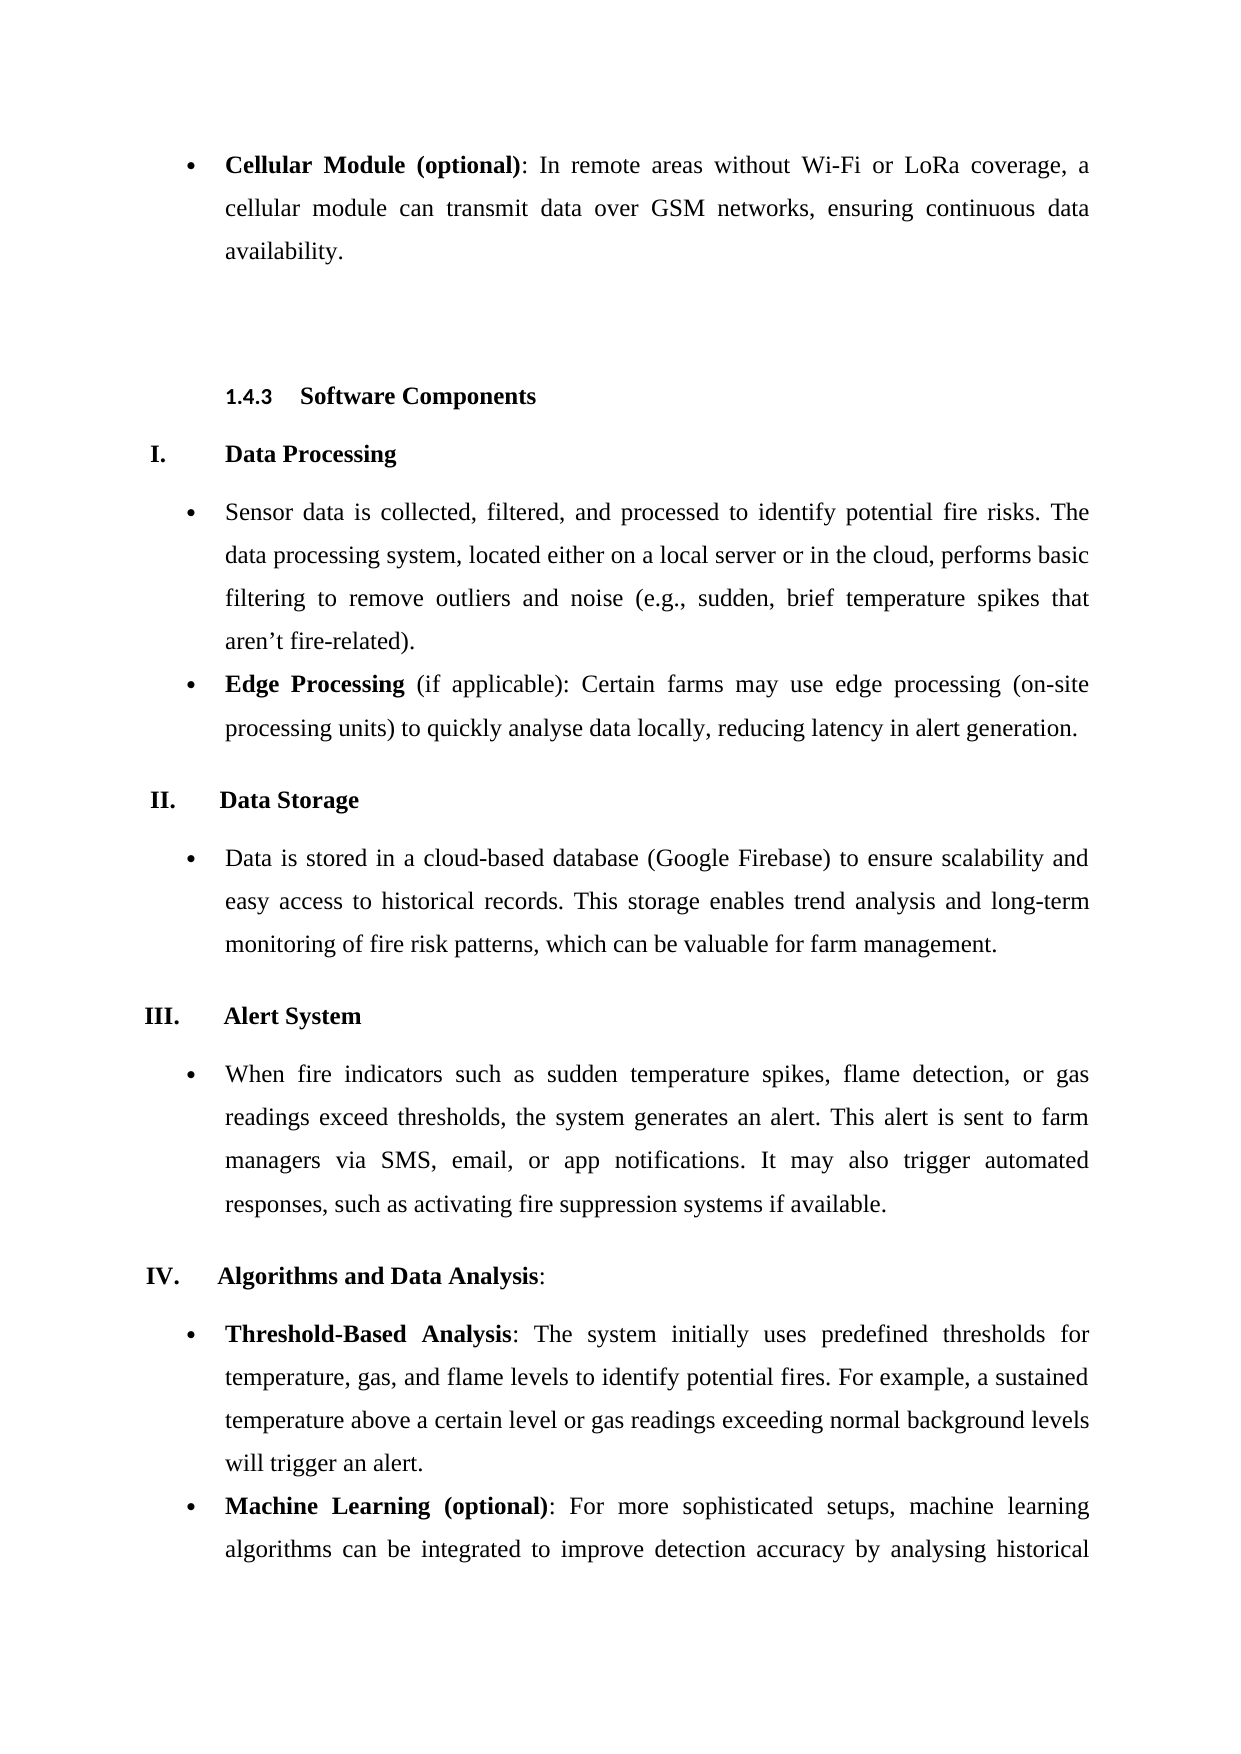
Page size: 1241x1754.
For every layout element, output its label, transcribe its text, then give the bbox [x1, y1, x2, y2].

list Cellular Module (optional): In remote areas without Wi-Fi or LoRa coverage, a cellular module can transmit data over GSM networks, ensuring continuous data availability. [187, 150, 1090, 265]
list When fire indicators such as sudden temperature spikes, flame detection, or gas readings exceed thresholds, the system generates an alert. This alert is sent to farm managers via SMS, email, or app notifications. It may also trigger automated responses, such as activating fire suppression systems if available. [187, 1059, 1090, 1217]
list Threshold-Based Analysis: The system initially uses predefined thresholds for temperature, gas, and flame levels to identify potential fires. For example, a sustained temperature above a certain level or gas readings exceeding normal background levels will trigger an alert. [187, 1319, 1090, 1477]
list Alert System [179, 1001, 1090, 1030]
text I. Data Processing [150, 439, 1090, 468]
list Algorithms and Data Analysis: [179, 1261, 1090, 1290]
text II. Data Storage [150, 785, 1090, 814]
list Data is stored in a cloud-based database (Google Firebase) to ensure scalability and easy access to historical records. This storage enables trend analysis and long-term monitoring of fire risk patterns, which can be valuable for farm management. [187, 843, 1090, 958]
list Sensor data is collected, filtered, and processed to identify potential fire risks. The data processing system, located either on a local server or in the cloud, performs basic filtering to remove outliers and noise (e.g., sudden, brief temperature spikes that aren’t fire-related). [187, 497, 1090, 655]
list Software Components [225, 381, 1090, 410]
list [187, 1491, 1090, 1563]
list Edge Processing (if applicable): Certain farms may use edge processing (on-site processing units) to quickly analyse data locally, reducing latency in alert generation. [187, 669, 1090, 741]
